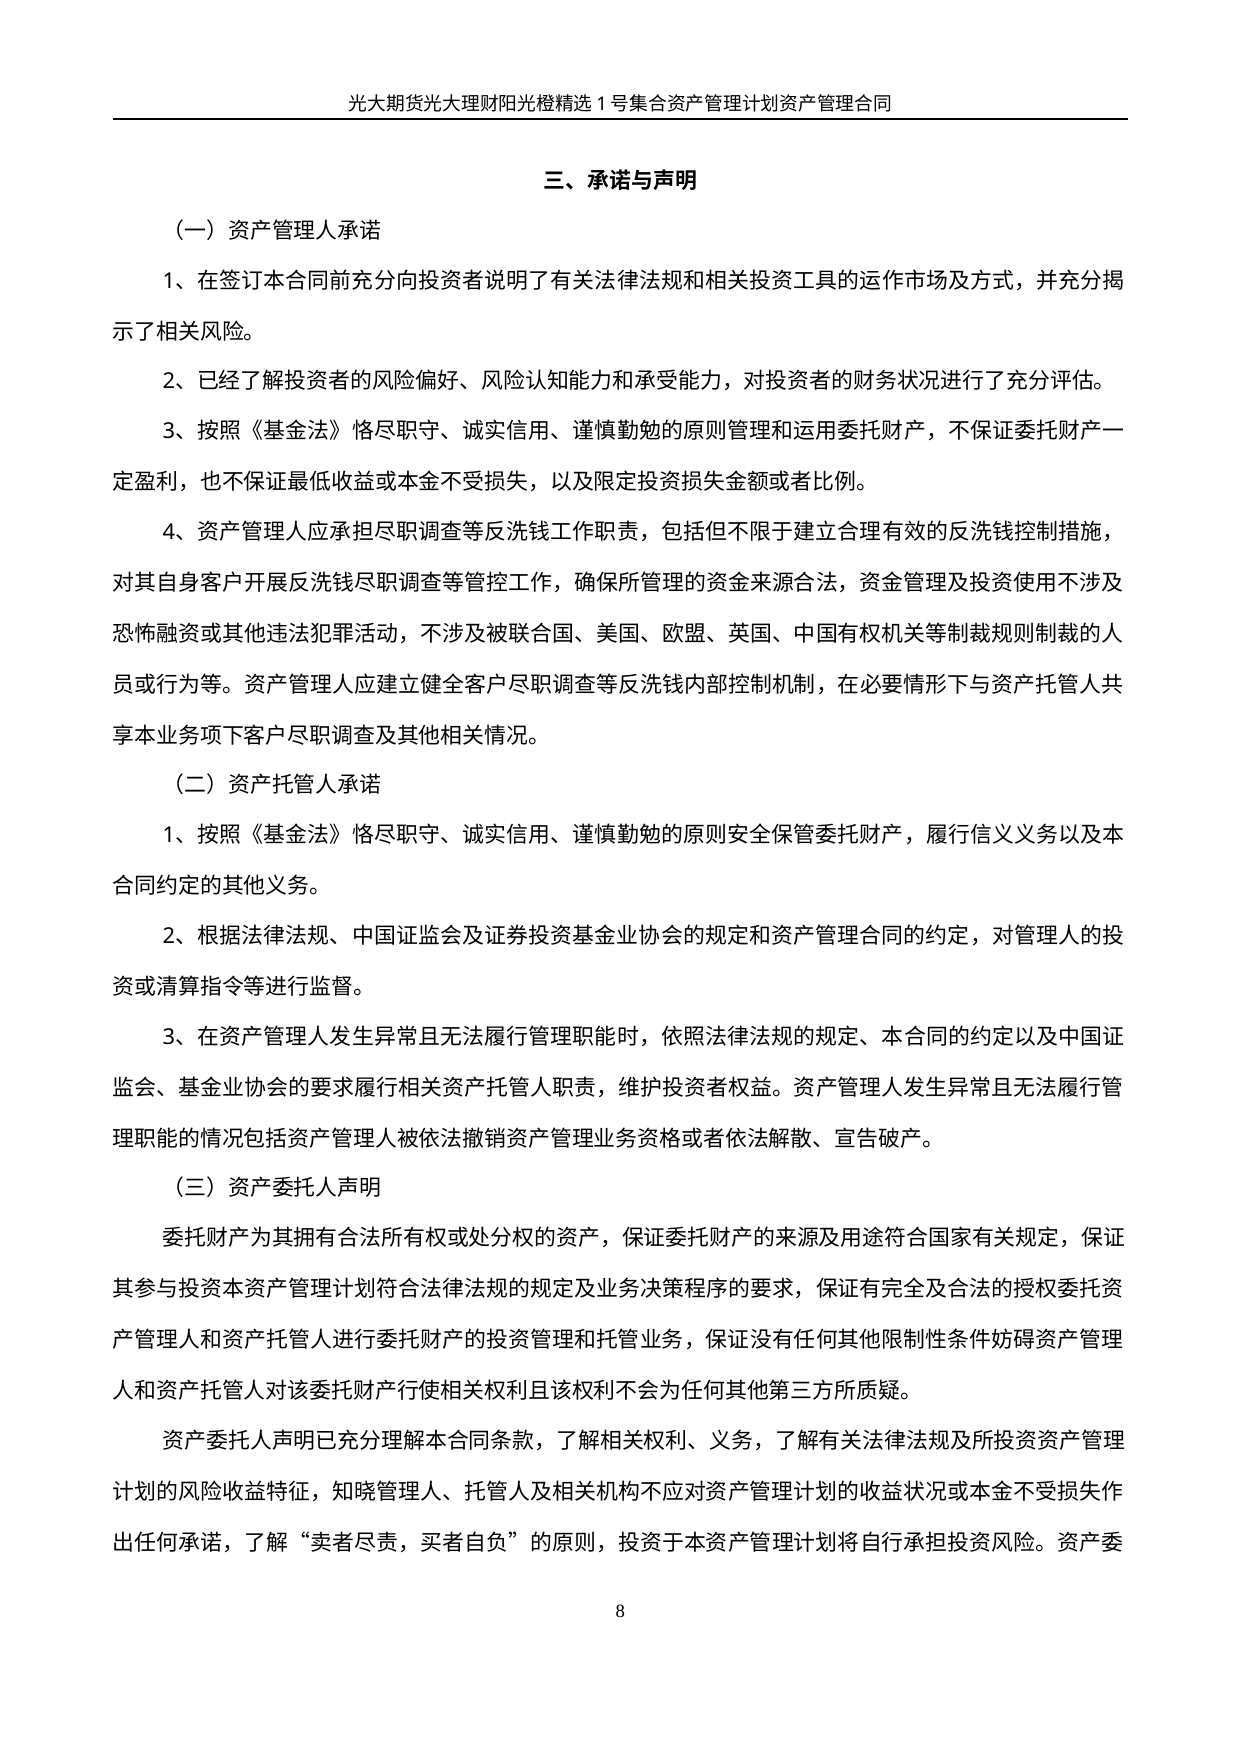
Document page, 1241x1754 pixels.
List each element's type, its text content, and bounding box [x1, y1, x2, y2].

text 1、在签订本合同前充分向投资者说明了有关法律法规和相关投资工具的运作市场及方式，并充分揭示了相关风险。 [112, 262, 1128, 346]
text 3、按照《基金法》恪尽职守、诚实信用、谨慎勤勉的原则管理和运用委托财产，不保证委托财产一定盈利，也不保证最低收益或本金不受损失，以及限定投资损失金额或者比例。 [112, 412, 1128, 497]
text 3、在资产管理人发生异常且无法履行管理职能时，依照法律法规的规定、本合同的约定以及中国证监会、基金业协会的要求履行相关资产托管人职责，维护投资者权益。资产管理人发生异常且无法履行管理职能的情况包括资产管理人被依法撤销资产管理业务资格或者依法解散、宣告破产。 [112, 1018, 1128, 1153]
text 1、按照《基金法》恪尽职守、诚实信用、谨慎勤勉的原则安全保管委托财产，履行信义义务以及本合同约定的其他义务。 [112, 816, 1128, 901]
text 4、资产管理人应承担尽职调查等反洗钱工作职责，包括但不限于建立合理有效的反洗钱控制措施，对其自身客户开展反洗钱尽职调查等管控工作，确保所管理的资金来源合法，资金管理及投资使用不涉及恐怖融资或其他违法犯罪活动，不涉及被联合国、美国、欧盟、英国、中国有权机关等制裁规则制裁的人员或行为等。资产管理人应建立健全客户尽职调查等反洗钱内部控制机制，在必要情形下与资产托管人共享本业务项下客户尽职调查及其他相关情况。 [112, 513, 1128, 751]
text 2、已经了解投资者的风险偏好、风险认知能力和承受能力，对投资者的财务状况进行了充分评估。 [112, 362, 1128, 396]
text （二）资产托管人承诺 [112, 766, 1128, 800]
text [112, 1422, 1128, 1557]
text （三）资产委托人声明 [112, 1169, 1128, 1203]
text 委托财产为其拥有合法所有权或处分权的资产，保证委托财产的来源及用途符合国家有关规定，保证其参与投资本资产管理计划符合法律法规的规定及业务决策程序的要求，保证有完全及合法的授权委托资产管理人和资产托管人进行委托财产的投资管理和托管业务，保证没有任何其他限制性条件妨碍资产管理人和资产托管人对该委托财产行使相关权利且该权利不会为任何其他第三方所质疑。 [112, 1219, 1128, 1406]
text 2、根据法律法规、中国证监会及证券投资基金业协会的规定和资产管理合同的约定，对管理人的投资或清算指令等进行监督。 [112, 917, 1128, 1002]
text （一）资产管理人承诺 [112, 212, 1128, 246]
subtitle 三、承诺与声明 [112, 162, 1128, 196]
